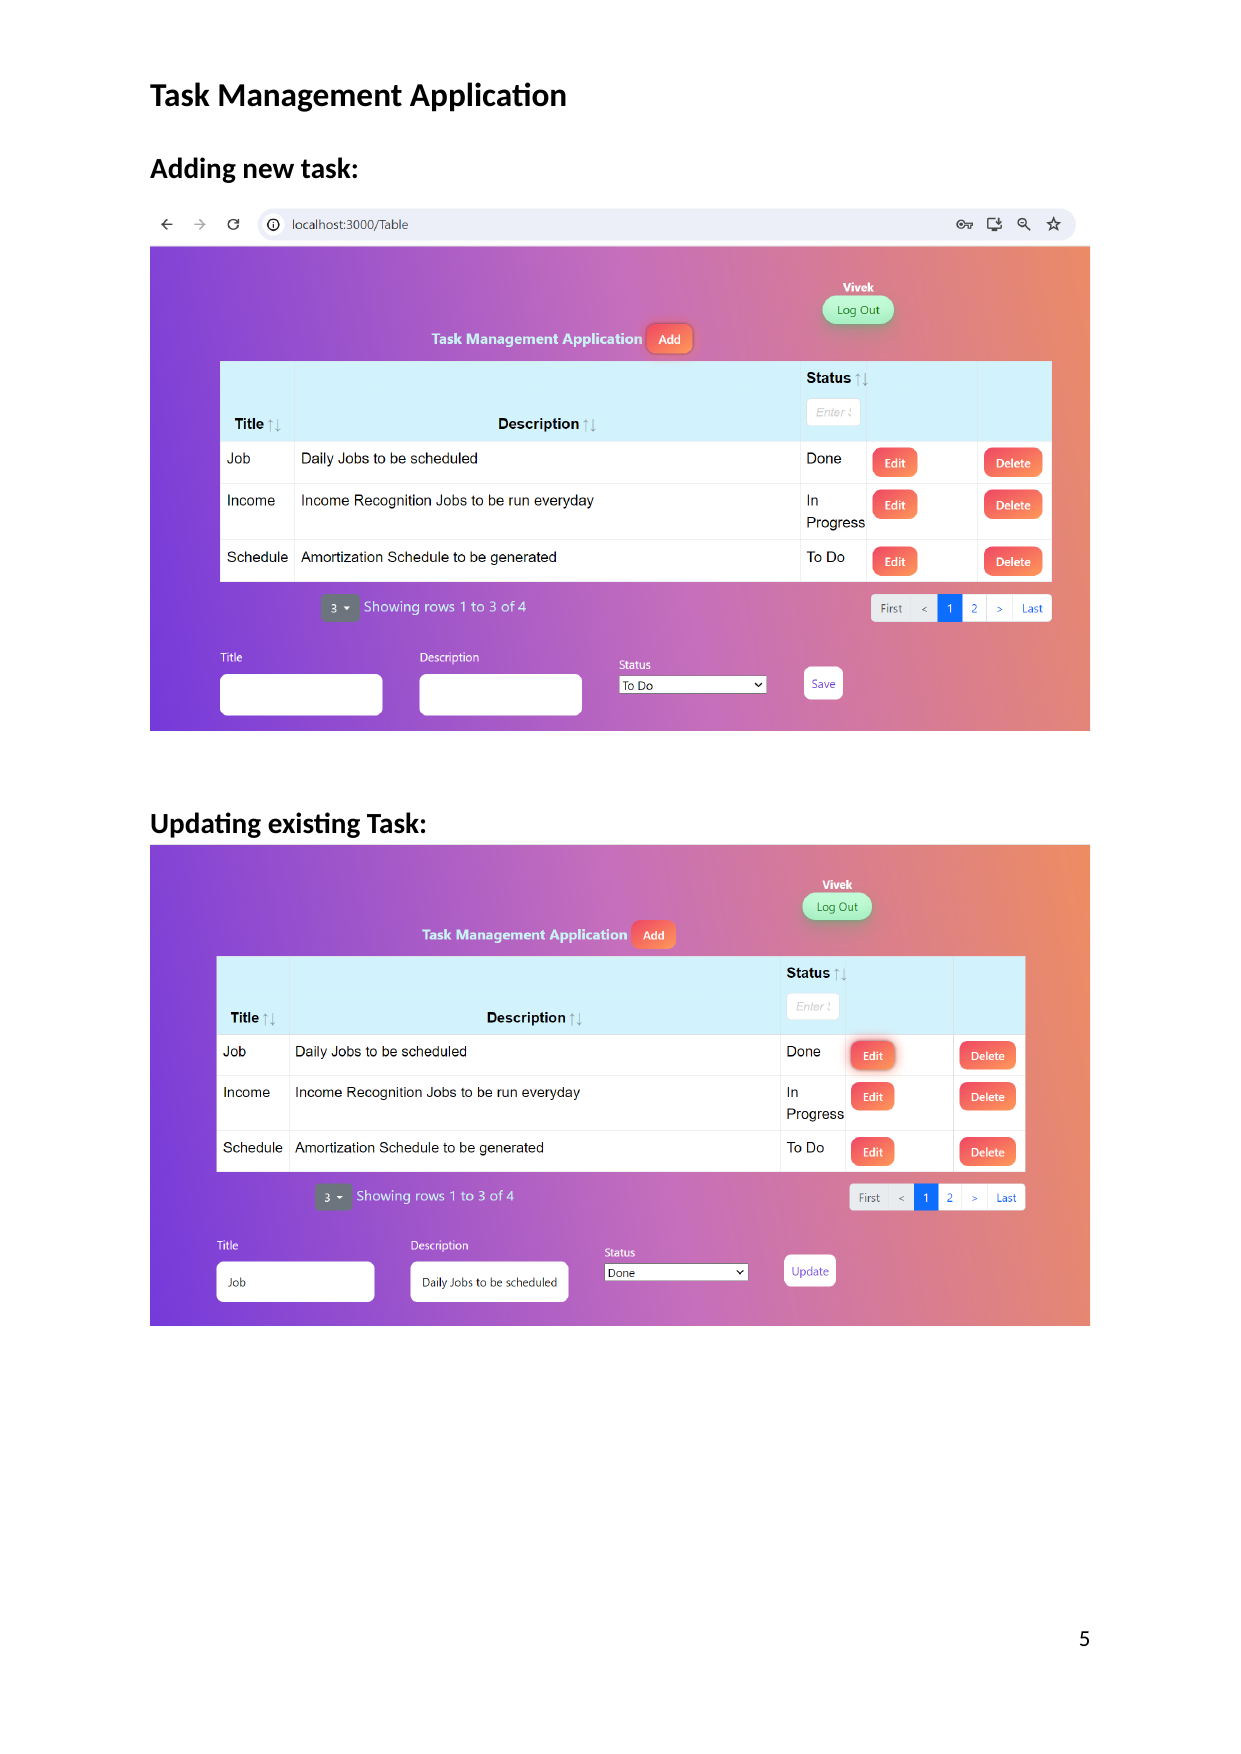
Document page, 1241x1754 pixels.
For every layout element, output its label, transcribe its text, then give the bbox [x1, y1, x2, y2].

text Updating existing Task: [150, 805, 1090, 842]
picture [150, 842, 1091, 1326]
text Adding new task: [150, 150, 1090, 186]
picture [150, 205, 1091, 731]
